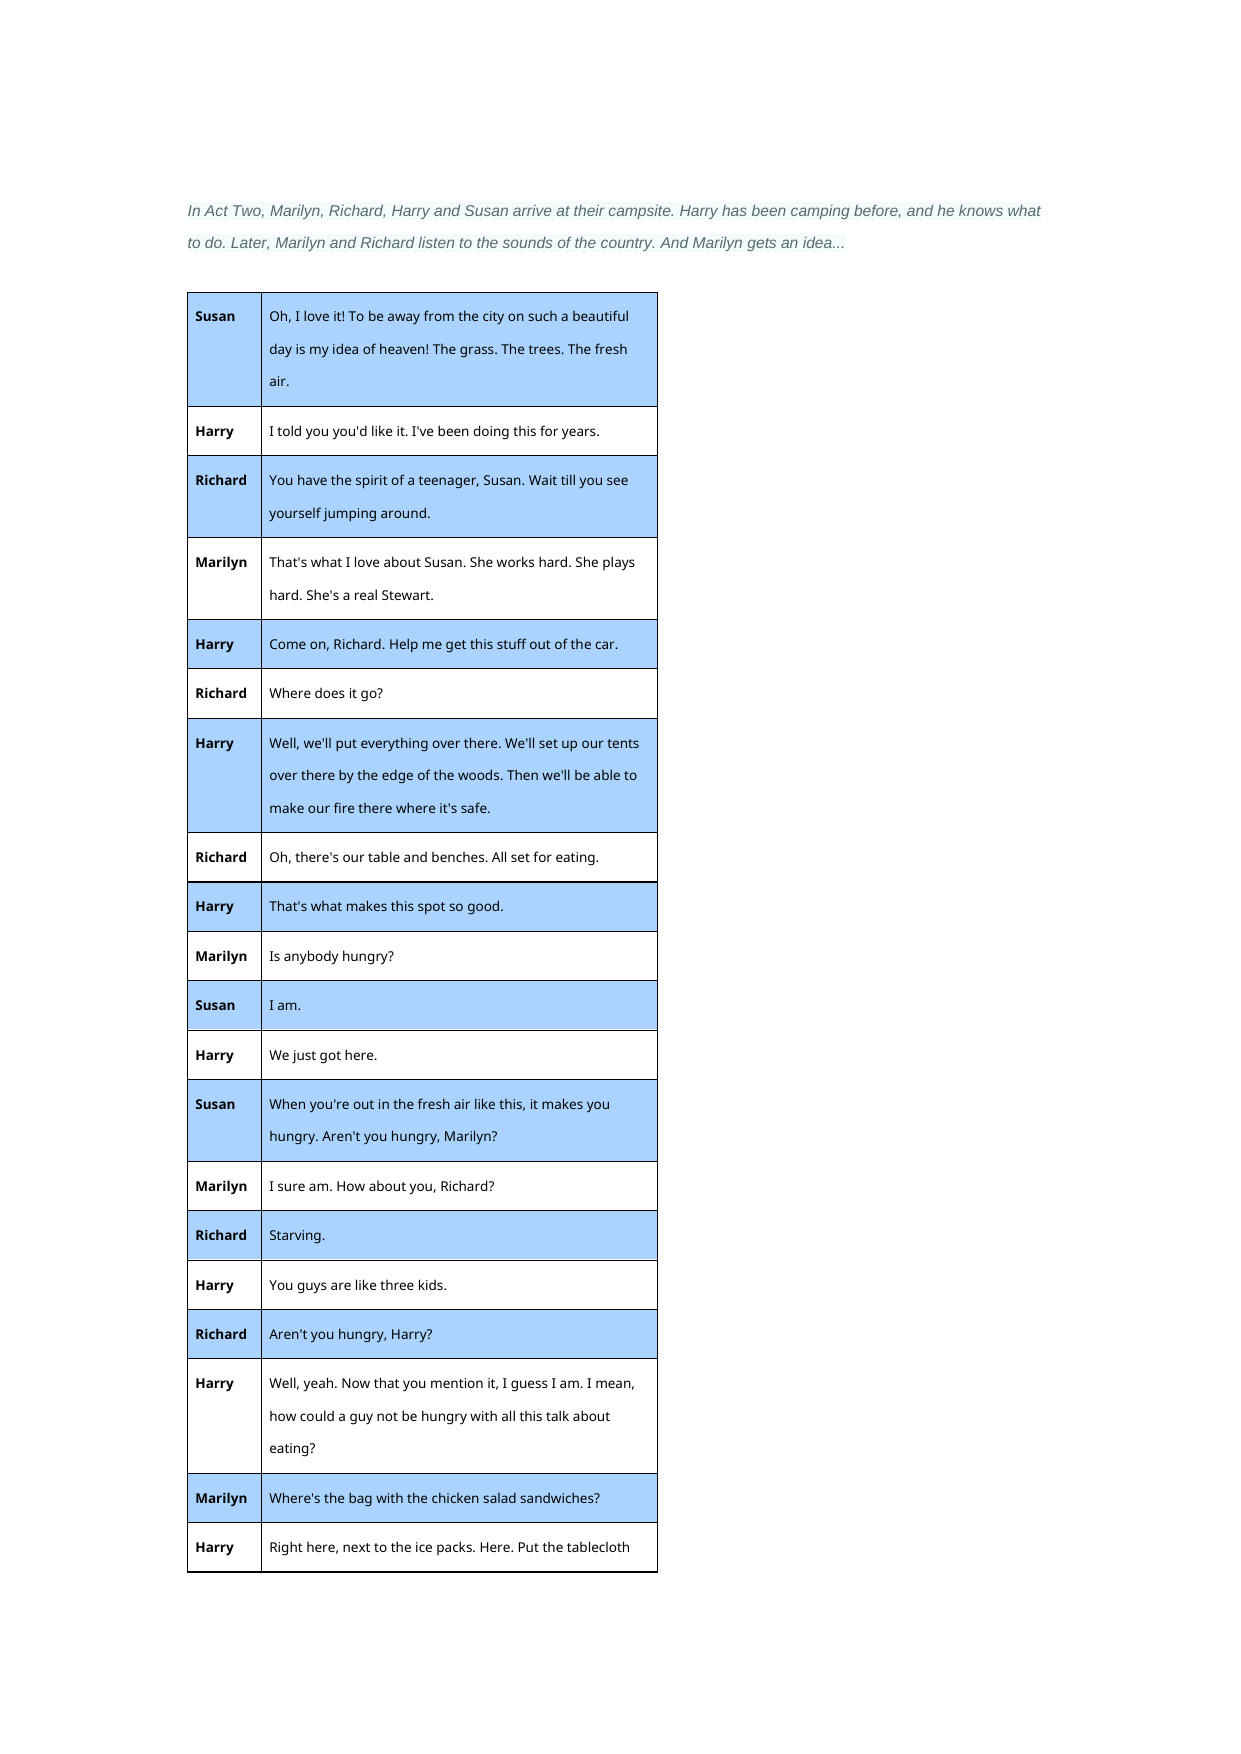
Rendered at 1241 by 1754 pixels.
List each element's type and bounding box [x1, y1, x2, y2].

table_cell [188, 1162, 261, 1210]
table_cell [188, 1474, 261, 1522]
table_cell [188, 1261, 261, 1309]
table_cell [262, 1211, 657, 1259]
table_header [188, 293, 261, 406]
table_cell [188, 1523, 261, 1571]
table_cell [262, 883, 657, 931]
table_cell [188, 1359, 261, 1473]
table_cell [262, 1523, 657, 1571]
text [187, 162, 1053, 292]
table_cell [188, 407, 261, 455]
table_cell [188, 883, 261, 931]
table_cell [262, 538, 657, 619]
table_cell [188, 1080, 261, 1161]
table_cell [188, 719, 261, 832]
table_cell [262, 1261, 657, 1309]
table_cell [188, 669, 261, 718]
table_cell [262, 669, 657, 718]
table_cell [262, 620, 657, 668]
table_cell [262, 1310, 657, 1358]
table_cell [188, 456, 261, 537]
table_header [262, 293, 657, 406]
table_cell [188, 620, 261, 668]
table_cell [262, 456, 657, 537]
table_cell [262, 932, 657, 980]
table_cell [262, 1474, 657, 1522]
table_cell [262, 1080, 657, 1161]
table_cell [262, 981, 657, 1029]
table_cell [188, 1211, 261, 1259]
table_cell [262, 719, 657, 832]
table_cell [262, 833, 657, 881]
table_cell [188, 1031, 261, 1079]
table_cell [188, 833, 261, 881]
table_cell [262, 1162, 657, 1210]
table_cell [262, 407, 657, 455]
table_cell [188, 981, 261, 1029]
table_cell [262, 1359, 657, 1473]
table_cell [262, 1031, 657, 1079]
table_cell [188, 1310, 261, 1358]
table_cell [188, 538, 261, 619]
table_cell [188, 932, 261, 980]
